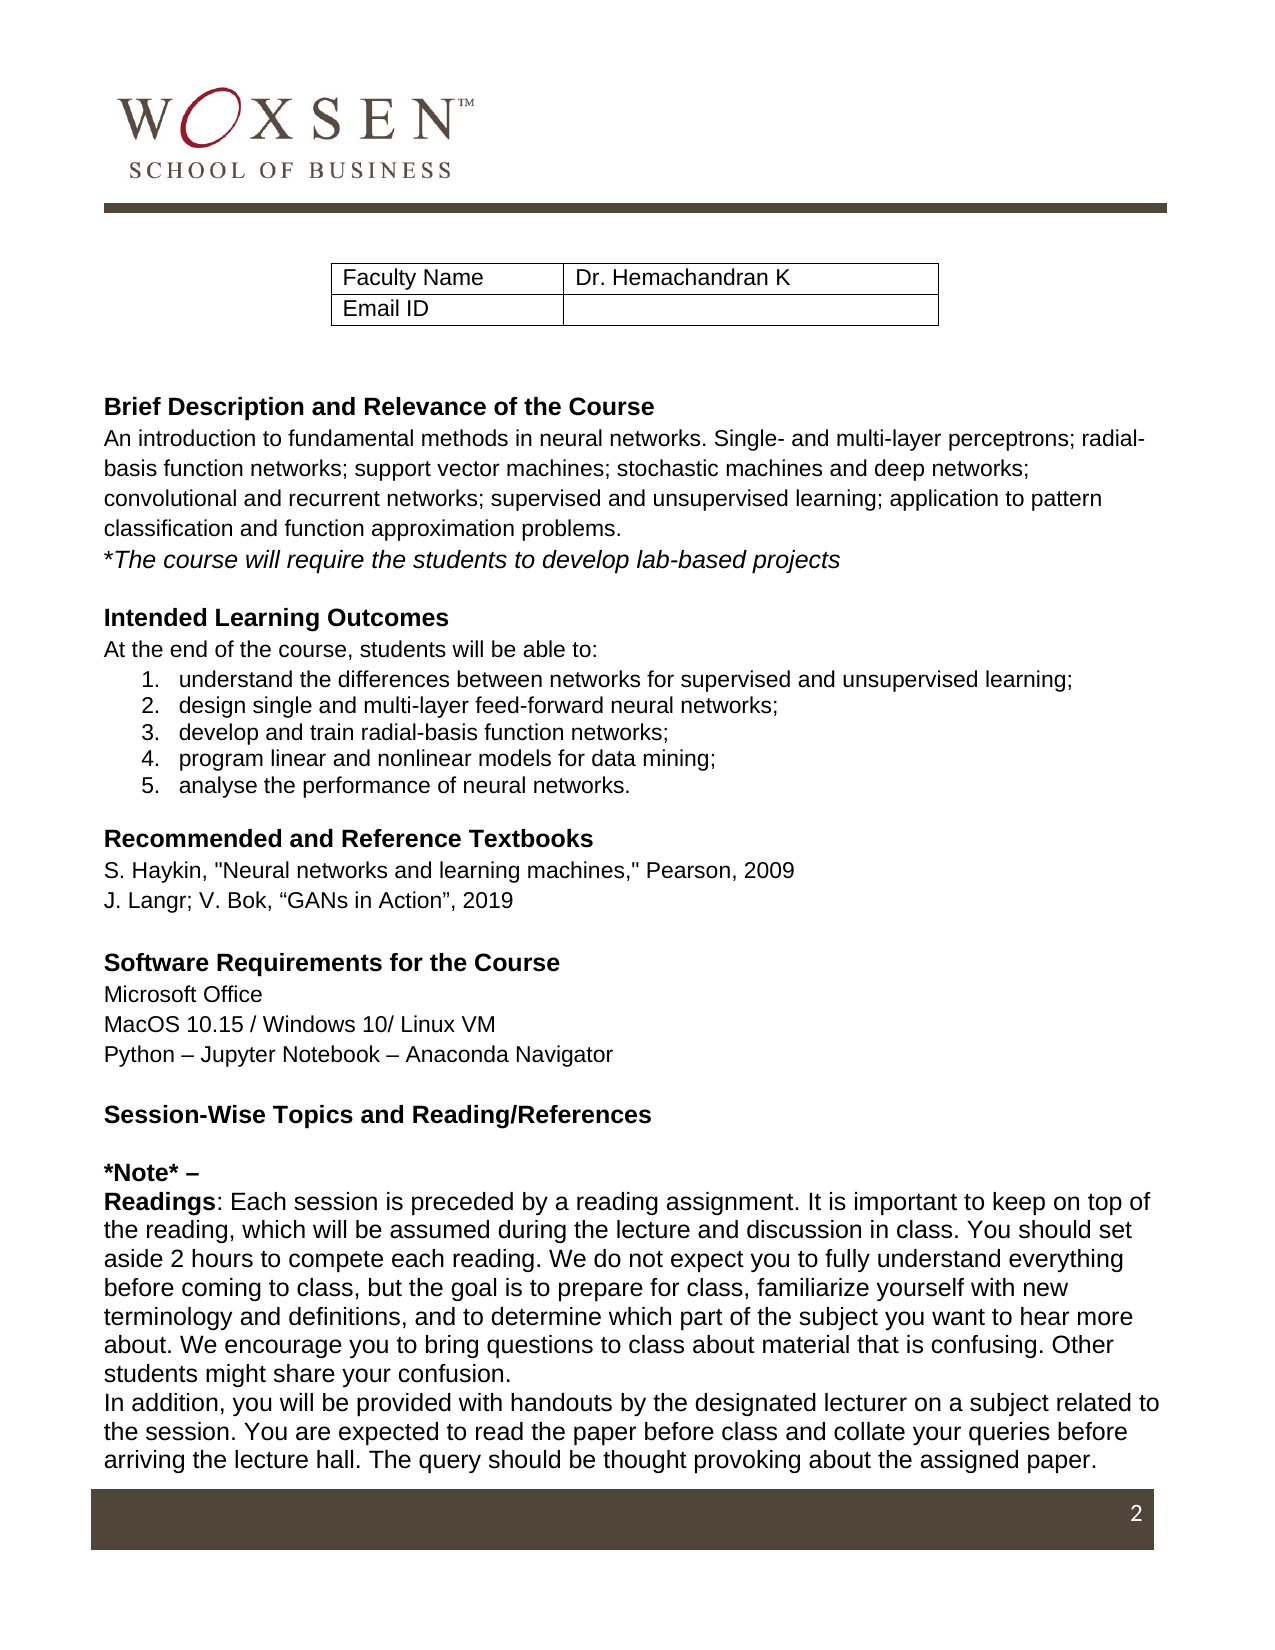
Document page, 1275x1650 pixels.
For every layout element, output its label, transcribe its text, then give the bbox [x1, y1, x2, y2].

text MacOS 10.15 / Windows 10/ Linux VM [103, 1011, 1167, 1037]
list program linear and nonlinear models for data mining; [141, 745, 1167, 772]
table_cell Email ID [332, 295, 563, 325]
table_header Faculty Name [332, 264, 563, 294]
table_header Dr. Hemachandran K [564, 264, 938, 294]
text *Note* – [103, 1158, 1167, 1187]
text Brief Description and Relevance of the Course [103, 392, 1167, 420]
text Recommended and Reference Textbooks [103, 824, 1167, 853]
list develop and train radial-basis function networks; [141, 719, 1167, 745]
text Intended Learning Outcomes [103, 603, 1167, 632]
table_cell [564, 295, 938, 325]
text *The course will require the students to develop lab-based projects [103, 545, 1167, 574]
text At the end of the course, students will be able to: [103, 636, 1167, 662]
picture [103, 75, 492, 203]
text Microsoft Office [103, 981, 1167, 1007]
text J. Langr; V. Bok, “GANs in Action”, 2019 [103, 887, 1167, 914]
text An introduction to fundamental methods in neural networks. Single- and multi-layer perceptrons; radial-basis function networks; support vector machines; stochastic machines and deep networks; convolutional and recurrent networks; supervised and unsupervised learning; application to pattern classification and function approximation problems. [103, 424, 1167, 542]
list analyse the performance of neural networks. [141, 772, 1167, 798]
text Python – Jupyter Notebook – Anaconda Navigator [103, 1041, 1167, 1068]
text Session-Wise Topics and Reading/References [103, 1100, 1167, 1129]
text Software Requirements for the Course [103, 948, 1167, 977]
list design single and multi-layer feed-forward neural networks; [141, 692, 1167, 719]
text In addition, you will be provided with handouts by the designated lecturer on a subject related to the session. You are expected to read the paper before class and collate your queries before arriving the lecture hall. The query should be thought provoking about the assigned paper. [103, 1388, 1167, 1474]
text S. Haykin, "Neural networks and learning machines," Pearson, 2009 [103, 857, 1167, 884]
list understand the differences between networks for supervised and unsupervised learning; [141, 666, 1167, 692]
text Readings: Each session is preceded by a reading assignment. It is important to keep on top of the reading, which will be assumed during the lecture and discussion in class. You should set aside 2 hours to compete each reading. We do not expect you to fully understand everything before coming to class, but the goal is to prepare for class, familiarize yourself with new terminology and definitions, and to determine which part of the subject you want to hear more about. We encourage you to bring questions to class about material that is confusing. Other students might share your confusion. [103, 1187, 1167, 1388]
